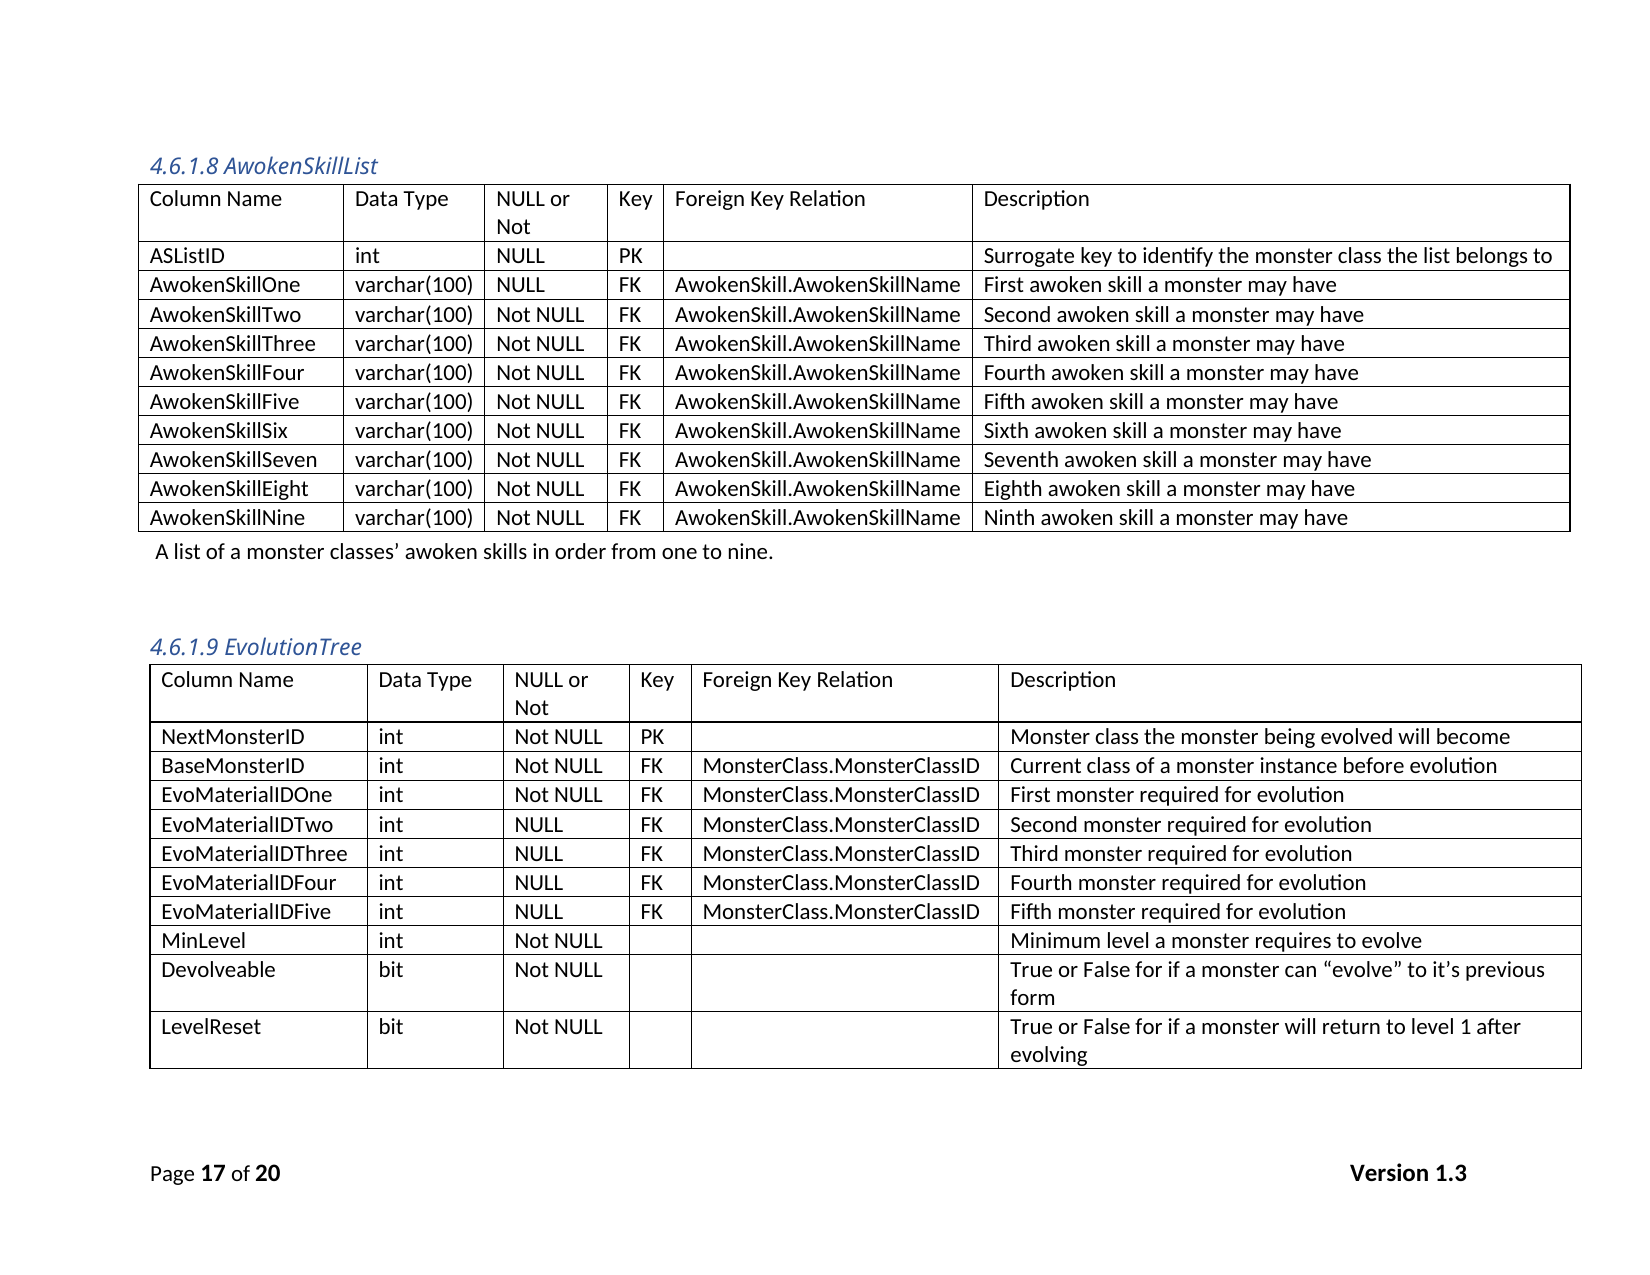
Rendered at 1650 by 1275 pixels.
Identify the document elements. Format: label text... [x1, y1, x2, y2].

table_header Key [630, 665, 691, 721]
table_cell AwokenSkillThree [139, 329, 343, 357]
table_cell Not NULL [485, 416, 607, 444]
table_cell FK [630, 839, 691, 867]
table_cell MonsterClass.MonsterClassID [692, 752, 998, 779]
table_cell Not NULL [485, 387, 607, 415]
table_header Data Type [344, 185, 484, 241]
table_cell MonsterClass.MonsterClassID [692, 839, 998, 867]
table_cell NULL [485, 242, 607, 269]
table_cell [692, 926, 998, 954]
subtitle 4.6.1.8 AwokenSkillList [150, 150, 1500, 181]
table_cell Second awoken skill a monster may have [973, 300, 1569, 328]
table_header Description [973, 185, 1569, 241]
table_header NULL or Not [504, 665, 629, 721]
table_cell [692, 723, 998, 751]
table_cell int [368, 723, 503, 751]
table_cell Sixth awoken skill a monster may have [973, 416, 1569, 444]
table_header Foreign Key Relation [664, 185, 972, 241]
table_cell NULL [504, 868, 629, 896]
table_cell varchar(100) [344, 329, 484, 357]
table_cell Fourth monster required for evolution [999, 868, 1581, 896]
table_cell varchar(100) [344, 416, 484, 444]
table_cell int [368, 839, 503, 867]
table_cell Not NULL [504, 781, 629, 809]
table_cell FK [608, 474, 663, 502]
table_cell NextMonsterID [151, 723, 367, 751]
table_cell NULL [504, 810, 629, 838]
table_cell int [368, 752, 503, 779]
table_cell MinLevel [151, 926, 367, 954]
table_cell Not NULL [485, 358, 607, 386]
table_cell FK [608, 271, 663, 299]
table_cell Monster class the monster being evolved will become [999, 723, 1581, 751]
table_cell Fifth monster required for evolution [999, 897, 1581, 925]
table_cell [630, 1012, 691, 1068]
table_cell varchar(100) [344, 503, 484, 531]
table_cell FK [608, 329, 663, 357]
table_cell int [344, 242, 484, 269]
table_cell AwokenSkillSix [139, 416, 343, 444]
table_cell Minimum level a monster requires to evolve [999, 926, 1581, 954]
table_cell FK [630, 897, 691, 925]
table_cell varchar(100) [344, 474, 484, 502]
table_cell Surrogate key to identify the monster class the list belongs to [973, 242, 1569, 269]
table_cell varchar(100) [344, 387, 484, 415]
table_cell varchar(100) [344, 445, 484, 473]
table_cell PK [630, 723, 691, 751]
table_cell MonsterClass.MonsterClassID [692, 897, 998, 925]
table_cell Not NULL [485, 445, 607, 473]
table_cell FK [630, 868, 691, 896]
subtitle 4.6.1.9 EvolutionTree [150, 631, 1500, 662]
table_cell FK [630, 781, 691, 809]
table_cell Not NULL [485, 474, 607, 502]
table_cell AwokenSkillOne [139, 271, 343, 299]
table_header Column Name [139, 185, 343, 241]
table_cell int [368, 810, 503, 838]
table_header Description [999, 665, 1581, 721]
table_cell Not NULL [504, 1012, 629, 1068]
table_cell True or False for if a monster will return to level 1 after evolving [999, 1012, 1581, 1068]
table_cell varchar(100) [344, 271, 484, 299]
table_cell [692, 955, 998, 1011]
table_cell Not NULL [504, 926, 629, 954]
table_header Foreign Key Relation [692, 665, 998, 721]
table_cell Not NULL [485, 300, 607, 328]
table_cell bit [368, 955, 503, 1011]
table_cell Ninth awoken skill a monster may have [973, 503, 1569, 531]
table_header Column Name [151, 665, 367, 721]
table_cell AwokenSkill.AwokenSkillName [664, 300, 972, 328]
table_cell ASListID [139, 242, 343, 269]
table_cell AwokenSkill.AwokenSkillName [664, 387, 972, 415]
table_cell AwokenSkillSeven [139, 445, 343, 473]
table_cell int [368, 926, 503, 954]
table_cell FK [608, 387, 663, 415]
table_cell Fifth awoken skill a monster may have [973, 387, 1569, 415]
text A list of a monster classes’ awoken skills in order from one to nine. [150, 532, 1500, 565]
table_cell FK [608, 503, 663, 531]
table_cell LevelReset [151, 1012, 367, 1068]
table_cell AwokenSkillTwo [139, 300, 343, 328]
table_cell MonsterClass.MonsterClassID [692, 781, 998, 809]
table_cell [692, 1012, 998, 1068]
table_cell FK [630, 752, 691, 779]
table_cell EvoMaterialIDFive [151, 897, 367, 925]
table_cell int [368, 897, 503, 925]
table_cell MonsterClass.MonsterClassID [692, 868, 998, 896]
table_cell Current class of a monster instance before evolution [999, 752, 1581, 779]
table_cell Not NULL [485, 503, 607, 531]
table_cell Third monster required for evolution [999, 839, 1581, 867]
table_header NULL or Not [485, 185, 607, 241]
table_cell [630, 955, 691, 1011]
table_cell AwokenSkill.AwokenSkillName [664, 271, 972, 299]
table_cell int [368, 868, 503, 896]
table_cell varchar(100) [344, 300, 484, 328]
table_cell First awoken skill a monster may have [973, 271, 1569, 299]
table_cell EvoMaterialIDThree [151, 839, 367, 867]
table_cell Eighth awoken skill a monster may have [973, 474, 1569, 502]
table_cell FK [608, 445, 663, 473]
table_cell bit [368, 1012, 503, 1068]
table_cell Seventh awoken skill a monster may have [973, 445, 1569, 473]
table_cell AwokenSkillFour [139, 358, 343, 386]
table_header Key [608, 185, 663, 241]
table_cell Second monster required for evolution [999, 810, 1581, 838]
table_cell AwokenSkill.AwokenSkillName [664, 416, 972, 444]
table_cell True or False for if a monster can “evolve” to it’s previous form [999, 955, 1581, 1011]
table_cell Not NULL [485, 329, 607, 357]
table_cell AwokenSkillFive [139, 387, 343, 415]
table_cell FK [608, 300, 663, 328]
table_cell FK [608, 416, 663, 444]
table_cell EvoMaterialIDTwo [151, 810, 367, 838]
table_cell AwokenSkill.AwokenSkillName [664, 358, 972, 386]
table_cell AwokenSkillEight [139, 474, 343, 502]
table_cell PK [608, 242, 663, 269]
table_cell Not NULL [504, 955, 629, 1011]
table_cell NULL [504, 839, 629, 867]
table_cell MonsterClass.MonsterClassID [692, 810, 998, 838]
table_cell AwokenSkill.AwokenSkillName [664, 445, 972, 473]
table_cell Not NULL [504, 723, 629, 751]
table_cell BaseMonsterID [151, 752, 367, 779]
table_cell Third awoken skill a monster may have [973, 329, 1569, 357]
table_cell AwokenSkill.AwokenSkillName [664, 329, 972, 357]
table_cell AwokenSkillNine [139, 503, 343, 531]
table_cell NULL [485, 271, 607, 299]
table_cell Devolveable [151, 955, 367, 1011]
table_cell [664, 242, 972, 269]
table_cell FK [608, 358, 663, 386]
table_cell NULL [504, 897, 629, 925]
table_header Data Type [368, 665, 503, 721]
table_cell varchar(100) [344, 358, 484, 386]
table_cell EvoMaterialIDOne [151, 781, 367, 809]
table_cell Not NULL [504, 752, 629, 779]
table_cell Fourth awoken skill a monster may have [973, 358, 1569, 386]
table_cell FK [630, 810, 691, 838]
table_cell int [368, 781, 503, 809]
table_cell AwokenSkill.AwokenSkillName [664, 503, 972, 531]
table_cell [630, 926, 691, 954]
table_cell First monster required for evolution [999, 781, 1581, 809]
table_cell AwokenSkill.AwokenSkillName [664, 474, 972, 502]
table_cell EvoMaterialIDFour [151, 868, 367, 896]
